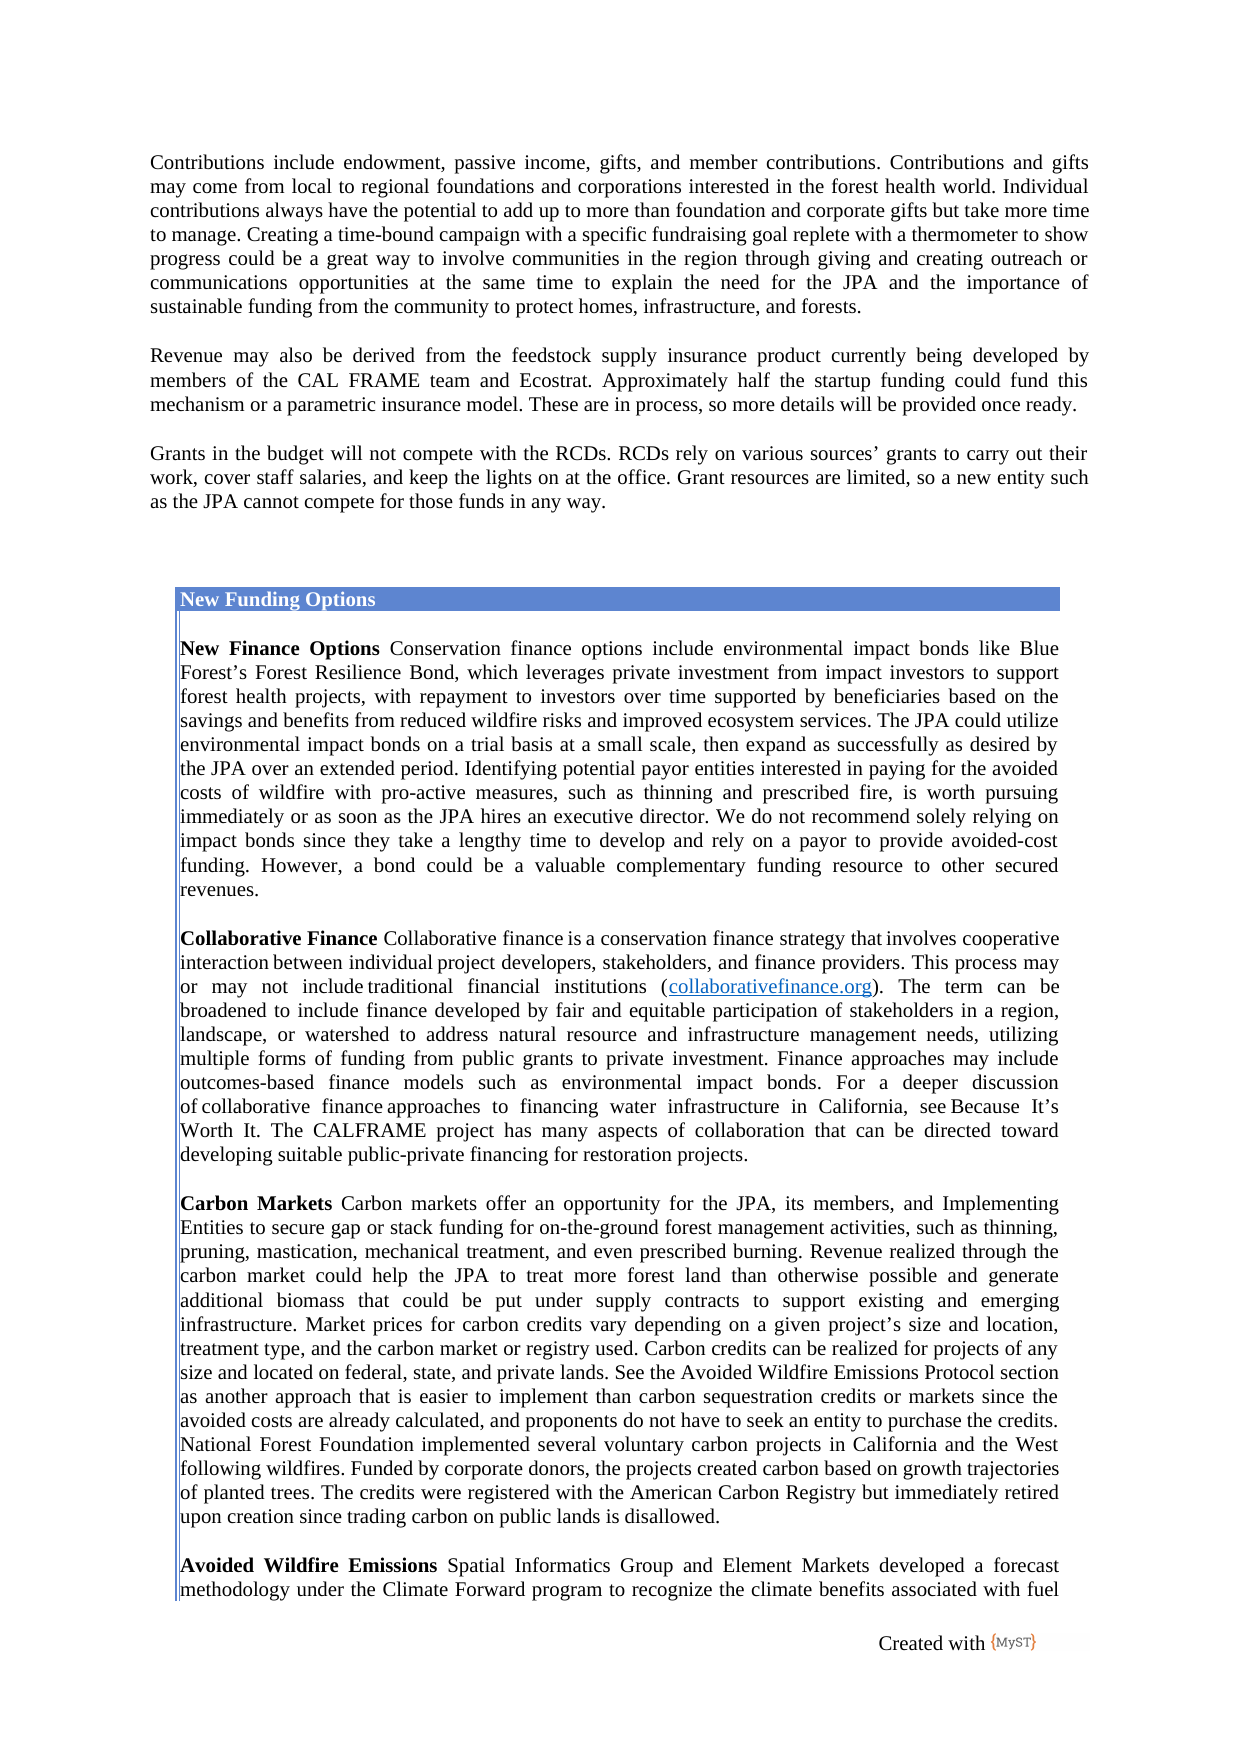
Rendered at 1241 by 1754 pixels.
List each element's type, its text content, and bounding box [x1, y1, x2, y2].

text Grants in the budget will not compete with the RCDs. RCDs rely on various sources’ grants to carry out their work, cover staff salaries, and keep the lights on at the office. Grant resources are limited, so a new entity such as the JPA cannot compete for those funds in any way. [150, 441, 1090, 513]
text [180, 1553, 1060, 1601]
text Contributions include endowment, passive income, gifts, and member contributions. Contributions and gifts may come from local to regional foundations and corporations interested in the forest health world. Individual contributions always have the potential to add up to more than foundation and corporate gifts but take more time to manage. Creating a time-bound campaign with a specific fundraising goal replete with a thermometer to show progress could be a great way to involve communities in the region through giving and creating outreach or communications opportunities at the same time to explain the need for the JPA and the importance of sustainable funding from the community to protect homes, infrastructure, and forests. [150, 150, 1090, 318]
picture [990, 1633, 1091, 1651]
text Revenue may also be derived from the feedstock supply insurance product currently being developed by members of the CAL FRAME team and Ecostrat. Approximately half the startup funding could fund this mechanism or a parametric insurance model. These are in process, so more details will be provided once ready. [150, 343, 1090, 416]
text Carbon Markets Carbon markets offer an opportunity for the JPA, its members, and Implementing Entities to secure gap or stack funding for on-the-ground forest management activities, such as thinning, pruning, mastication, mechanical treatment, and even prescribed burning. Revenue realized through the carbon market could help the JPA to treat more forest land than otherwise possible and generate additional biomass that could be put under supply contracts to support existing and emerging infrastructure. Market prices for carbon credits vary depending on a given project’s size and location, treatment type, and the carbon market or registry used. Carbon credits can be realized for projects of any size and located on federal, state, and private lands. See the Avoided Wildfire Emissions Protocol section as another approach that is easier to implement than carbon sequestration credits or markets since the avoided costs are already calculated, and proponents do not have to seek an entity to purchase the credits. National Forest Foundation implemented several voluntary carbon projects in California and the West following wildfires. Funded by corporate donors, the projects created carbon based on growth trajectories of planted trees. The credits were registered with the American Carbon Registry but immediately retired upon creation since trading carbon on public lands is disallowed. [180, 1191, 1060, 1528]
text New Funding Options [180, 587, 1060, 611]
text Collaborative Finance Collaborative finance is a conservation finance strategy that involves cooperative interaction between individual project developers, stakeholders, and finance providers. This process may or may not include traditional financial institutions (collaborativefinance​.org). The term can be broadened to include finance developed by fair and equitable participation of stakeholders in a region, landscape, or watershed to address natural resource and infrastructure management needs, utilizing multiple forms of funding from public grants to private investment. Finance approaches may include outcomes-based finance models such as environmental impact bonds. For a deeper discussion of collaborative finance approaches to financing water infrastructure in California, see Because It’s Worth It. The CALFRAME project has many aspects of collaboration that can be directed toward developing suitable public-private financing for restoration projects. [180, 926, 1060, 1166]
text New Finance Options Conservation finance options include environmental impact bonds like Blue Forest’s Forest Resilience Bond, which leverages private investment from impact investors to support forest health projects, with repayment to investors over time supported by beneficiaries based on the savings and benefits from reduced wildfire risks and improved ecosystem services. The JPA could utilize environmental impact bonds on a trial basis at a small scale, then expand as successfully as desired by the JPA over an extended period. Identifying potential payor entities interested in paying for the avoided costs of wildfire with pro-active measures, such as thinning and prescribed fire, is worth pursuing immediately or as soon as the JPA hires an executive director. We do not recommend solely relying on impact bonds since they take a lengthy time to develop and rely on a payor to provide avoided-cost funding. However, a bond could be a valuable complementary funding resource to other secured revenues. [180, 636, 1060, 901]
